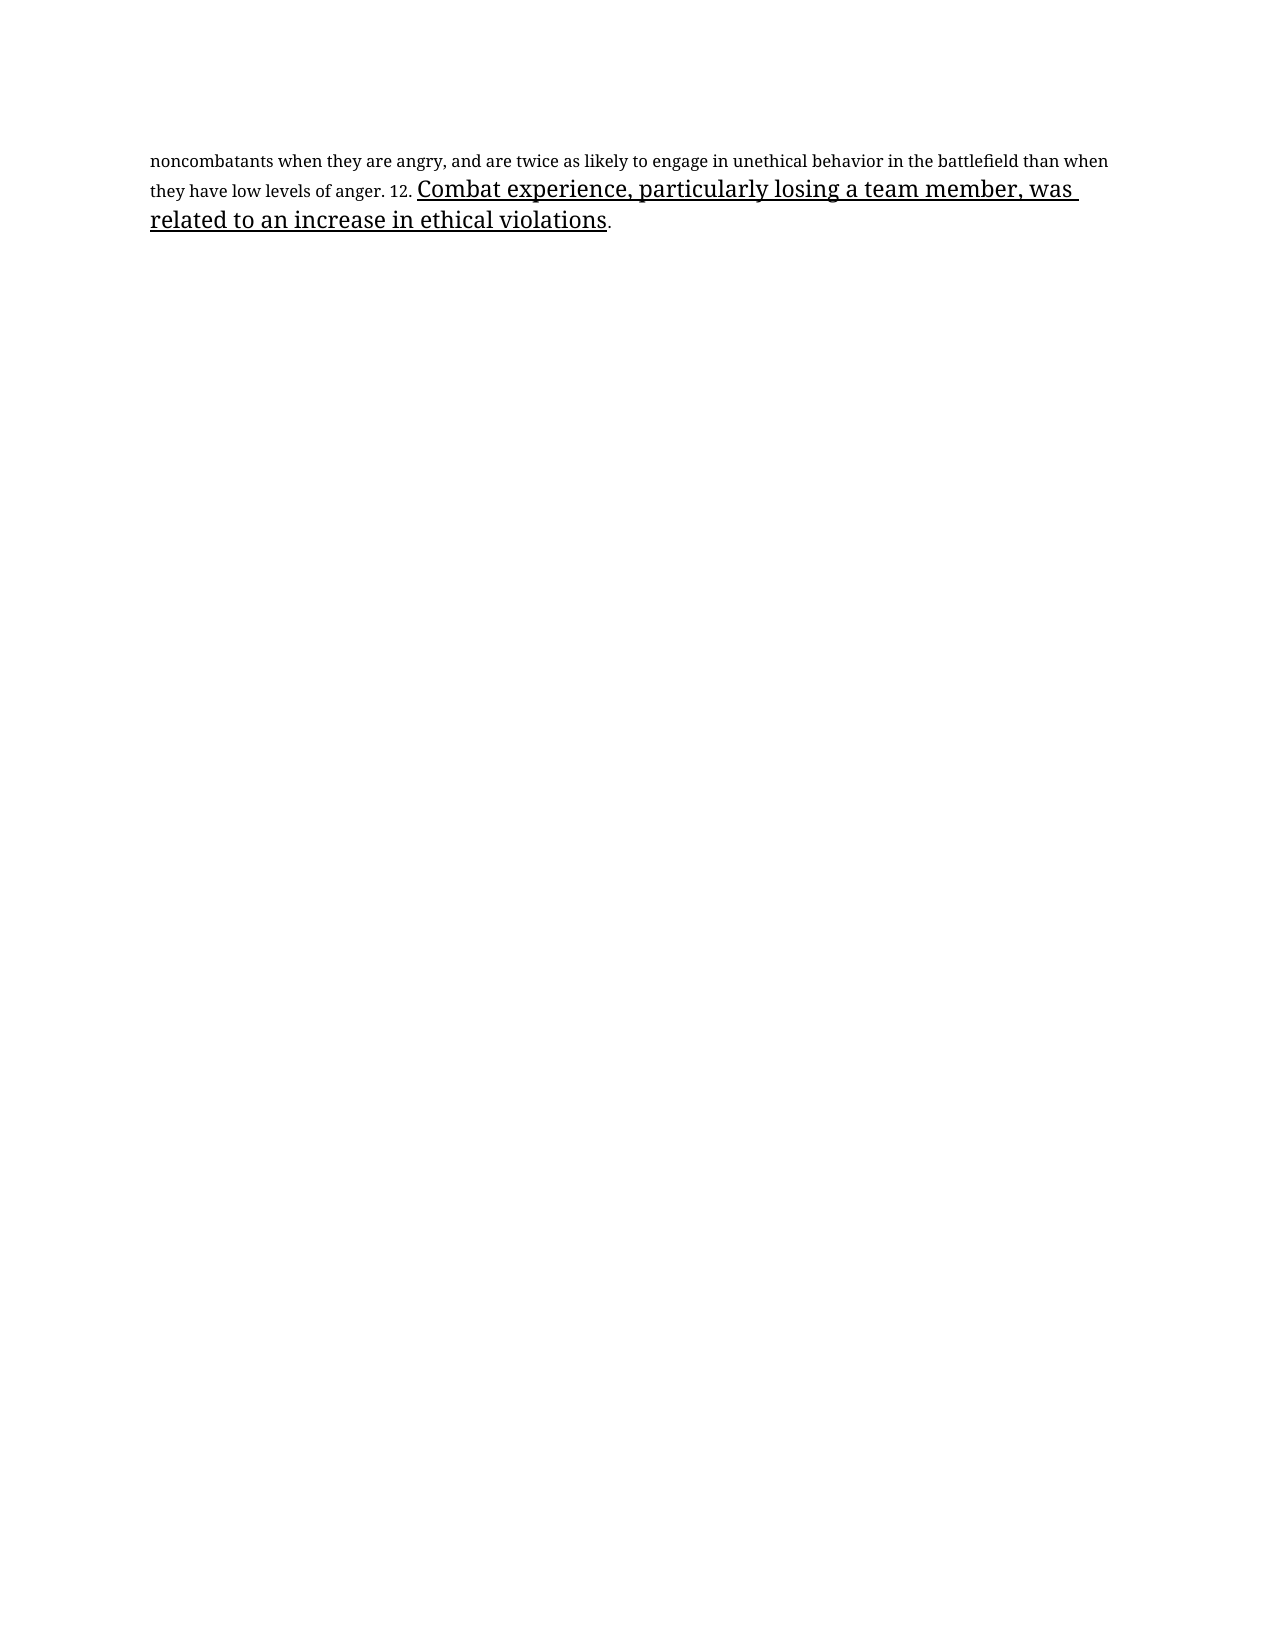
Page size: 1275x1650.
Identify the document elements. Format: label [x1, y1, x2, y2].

text [150, 150, 1125, 235]
